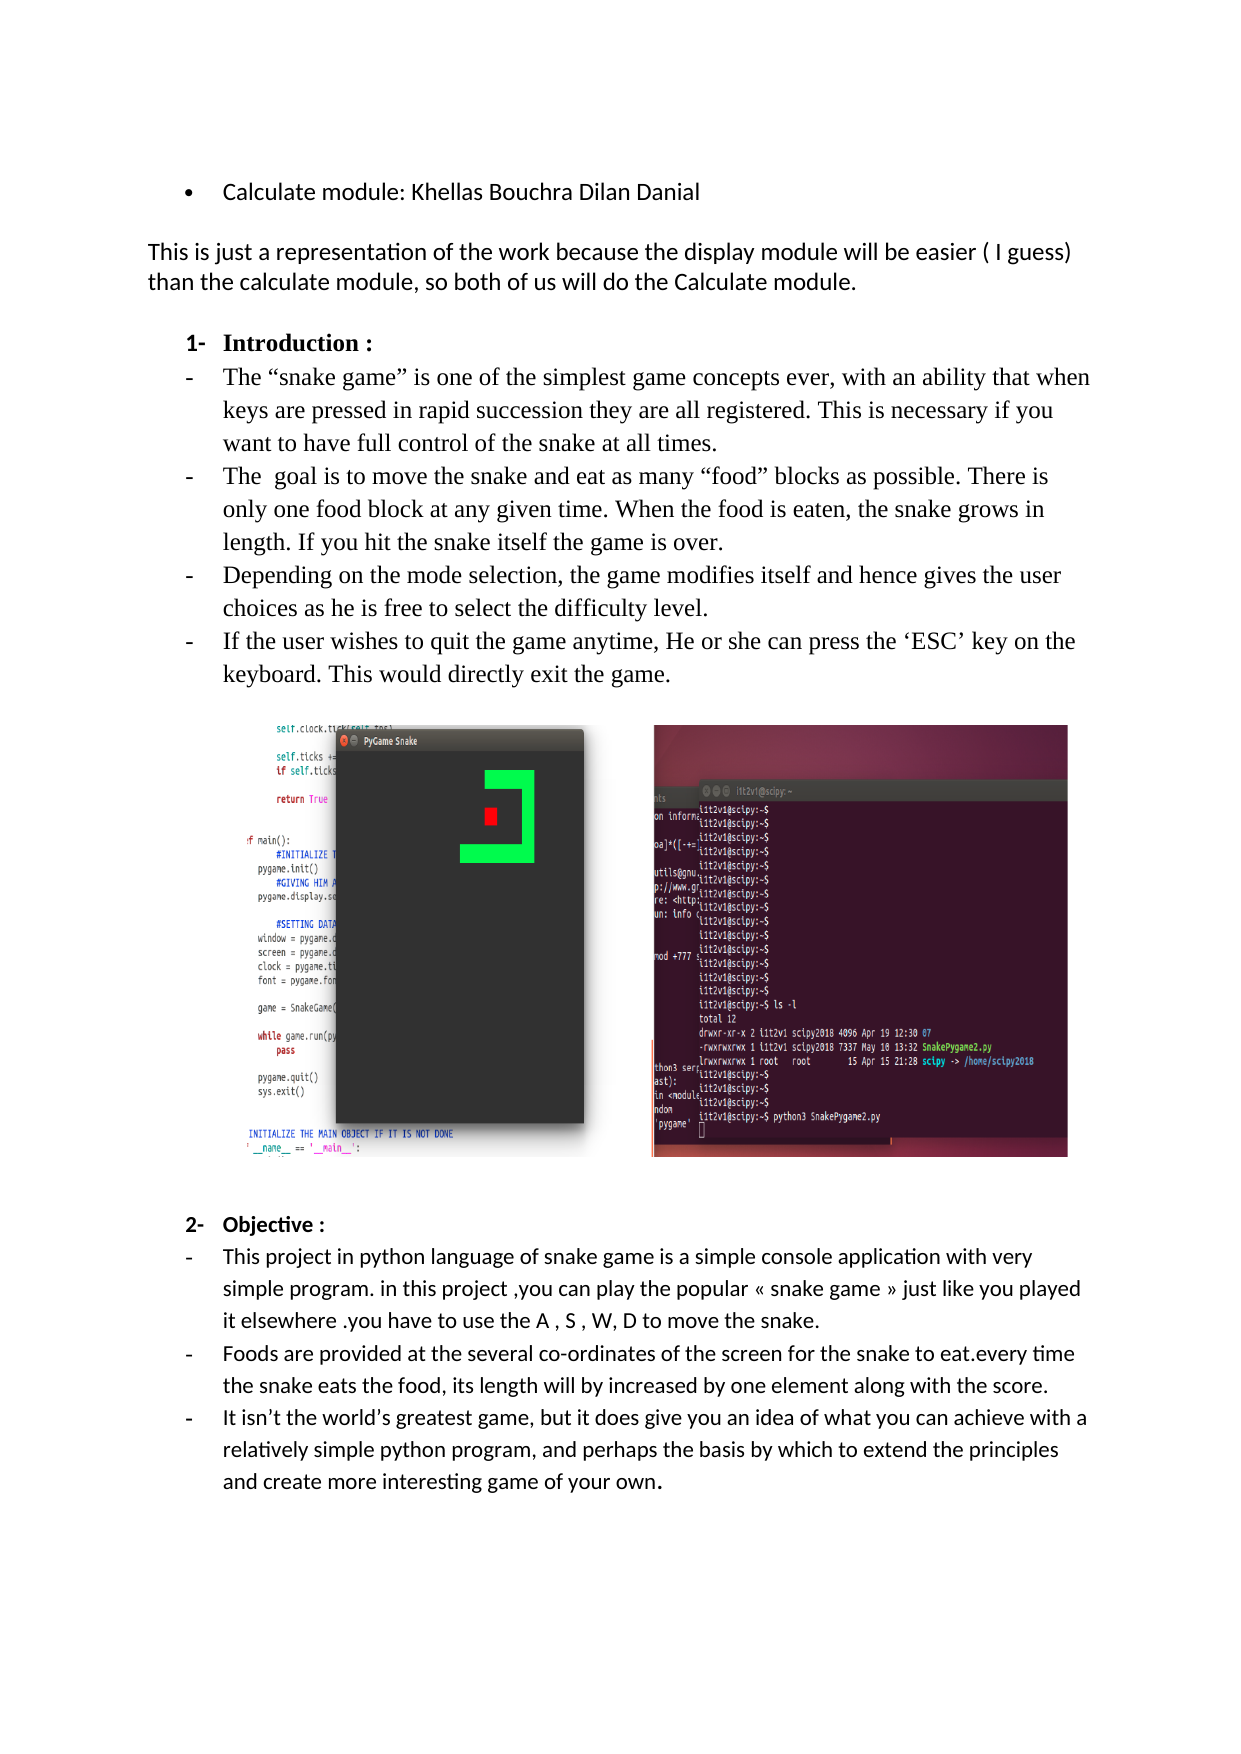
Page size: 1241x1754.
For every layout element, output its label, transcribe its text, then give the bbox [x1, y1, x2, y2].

list Foods are provided at the several co-ordinates of the screen for the snake to eat.every time the snake eats the food, its length will by increased by one element along with the score. [185, 1339, 1093, 1399]
picture [247, 725, 1068, 1157]
list The goal is to move the snake and eat as many “food” blocks as possible. There is only one food block at any given time. When the food is eaten, the snake grows in length. If you hit the snake itself the game is over. [185, 461, 1093, 556]
list Objective : [185, 1210, 1093, 1238]
text This is just a representation of the work because the display module will be easier ( I guess) than the calculate module, so both of us will do the Calculate module. [148, 236, 1093, 297]
list The “snake game” is one of the simplest game concepts ever, with an ability that when keys are pressed in rapid succession they are all registered. This is necessary if you want to have full control of the snake at all times. [185, 362, 1093, 457]
list It isn’t the world’s greatest game, but it does give you an idea of what you can achieve with a relatively simple python program, and perhaps the basis by which to extend the principles and create more interesting game of your own. [185, 1403, 1093, 1496]
list If the user wishes to quit the game anytime, He or she can press the ‘ESC’ key on the keyboard. This would directly exit the game. [185, 626, 1093, 688]
list Introduction : [185, 327, 1093, 358]
list Calculate module: Khellas Bouchra Dilan Danial [185, 176, 1093, 207]
list Depending on the mode selection, the game modifies itself and hence gives the user choices as he is free to select the difficulty level. [185, 560, 1093, 622]
list This project in python language of snake game is a simple console application with very simple program. in this project ,you can play the popular « snake game » just like you played it elsewhere .you have to use the A , S , W, D to move the snake. [185, 1242, 1093, 1334]
